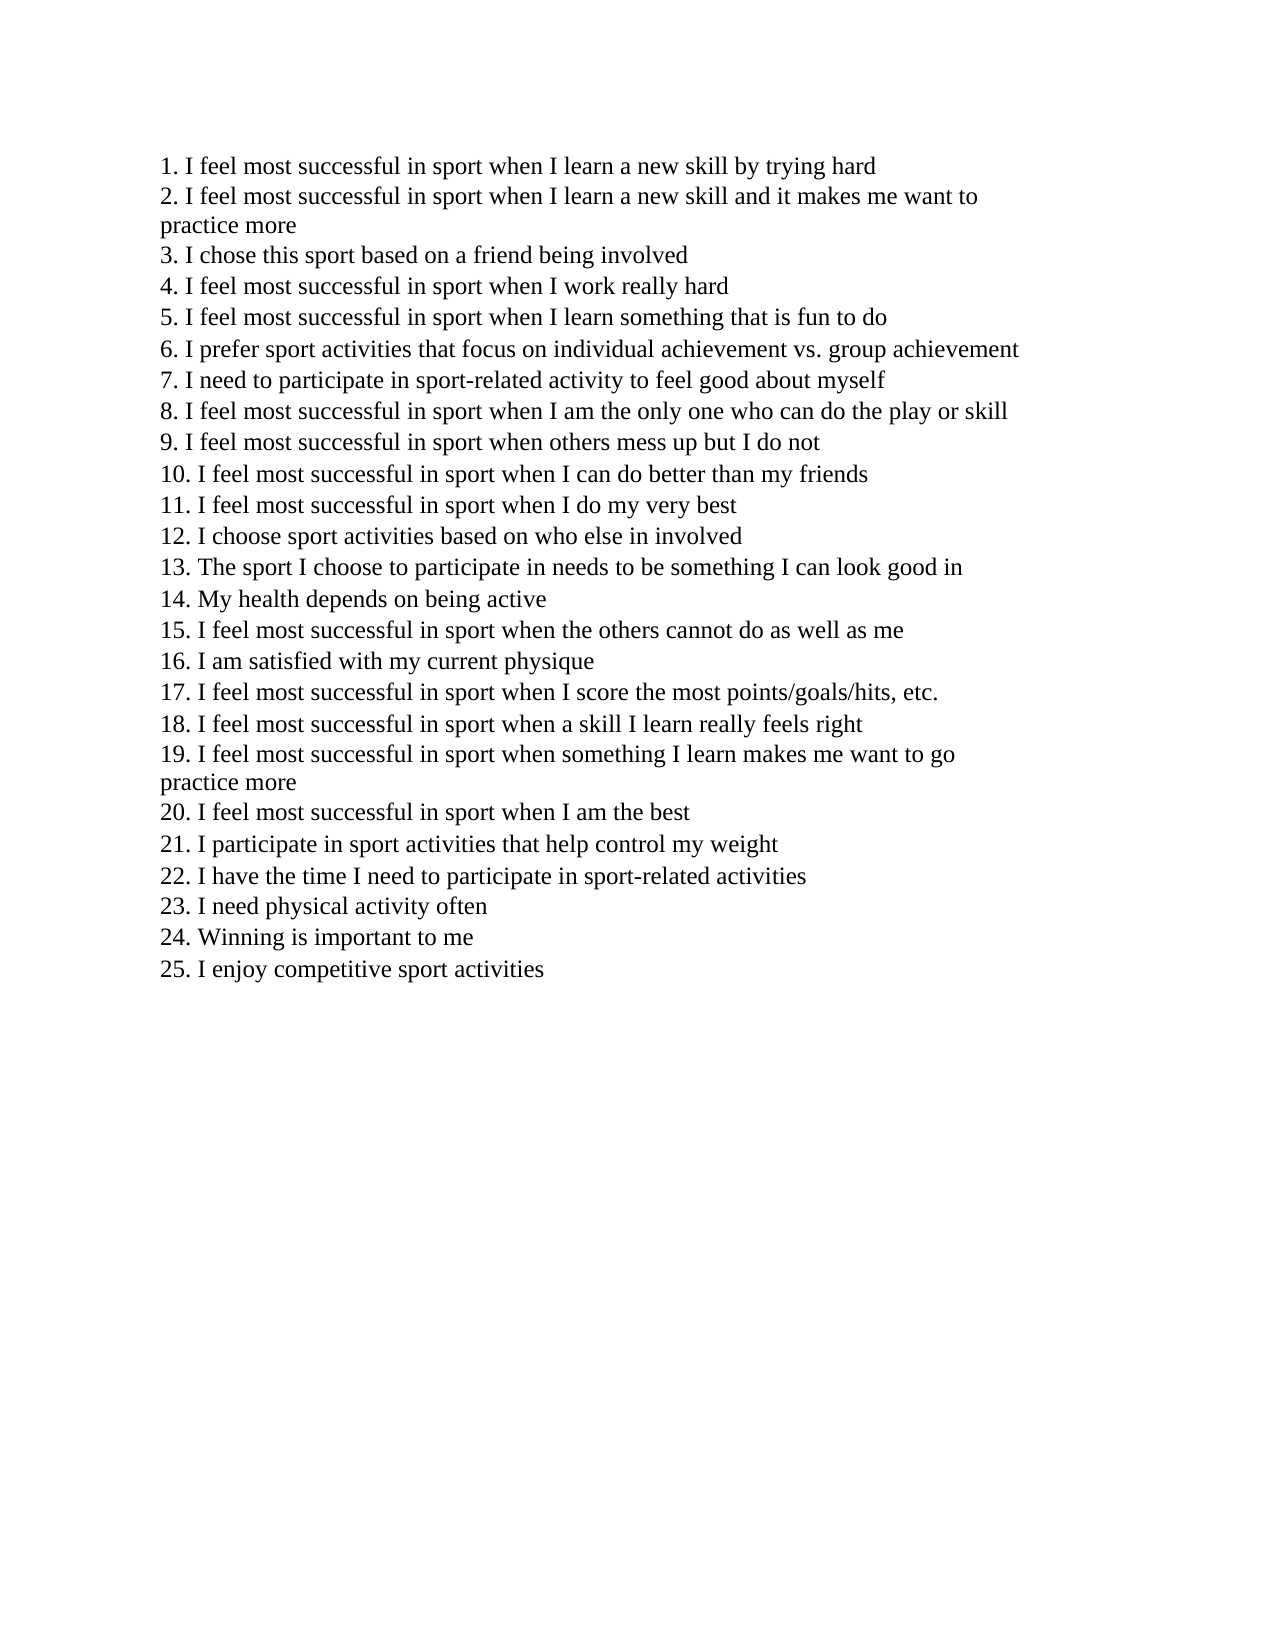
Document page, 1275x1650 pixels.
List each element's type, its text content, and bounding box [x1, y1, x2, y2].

table_cell 9. I feel most successful in sport when others mess up but I do not [149, 426, 1052, 457]
table_cell 20. I feel most successful in sport when I am the best [149, 796, 1052, 827]
table_cell 7. I need to participate in sport-related activity to feel good about myself [149, 364, 1052, 395]
table_cell 11. I feel most successful in sport when I do my very best [149, 489, 1052, 520]
table_cell 15. I feel most successful in sport when the others cannot do as well as me [149, 614, 1052, 645]
table_cell 12. I choose sport activities based on who else in involved [149, 520, 1052, 551]
table_cell 2. I feel most successful in sport when I learn a new skill and it makes me want to practice more [149, 181, 1052, 239]
table_cell 25. I enjoy competitive sport activities [149, 953, 1052, 984]
table_cell 18. I feel most successful in sport when a skill I learn really feels right [149, 708, 1052, 739]
table_cell 22. I have the time I need to participate in sport-related activities [149, 859, 1052, 890]
table_cell 8. I feel most successful in sport when I am the only one who can do the play or skill [149, 395, 1052, 426]
table_cell 14. My health depends on being active [149, 583, 1052, 614]
table_cell 10. I feel most successful in sport when I can do better than my friends [149, 458, 1052, 489]
table_cell 4. I feel most successful in sport when I work really hard [149, 270, 1052, 301]
table_cell 6. I prefer sport activities that focus on individual achievement vs. group achievement [149, 333, 1052, 364]
table_cell 5. I feel most successful in sport when I learn something that is fun to do [149, 301, 1052, 332]
table_cell 17. I feel most successful in sport when I score the most points/goals/hits, etc. [149, 676, 1052, 707]
table_cell 23. I need physical activity often [149, 890, 1052, 921]
table_cell 19. I feel most successful in sport when something I learn makes me want to go practice more [149, 739, 1052, 796]
table_cell 16. I am satisfied with my current physique [149, 645, 1052, 676]
table_cell 3. I chose this sport based on a friend being involved [149, 239, 1052, 270]
table_cell 24. Winning is important to me [149, 921, 1052, 952]
table_header 1. I feel most successful in sport when I learn a new skill by trying hard [149, 150, 1052, 181]
table_cell 13. The sport I choose to participate in needs to be something I can look good in [149, 551, 1052, 582]
table_cell 21. I participate in sport activities that help control my weight [149, 828, 1052, 859]
